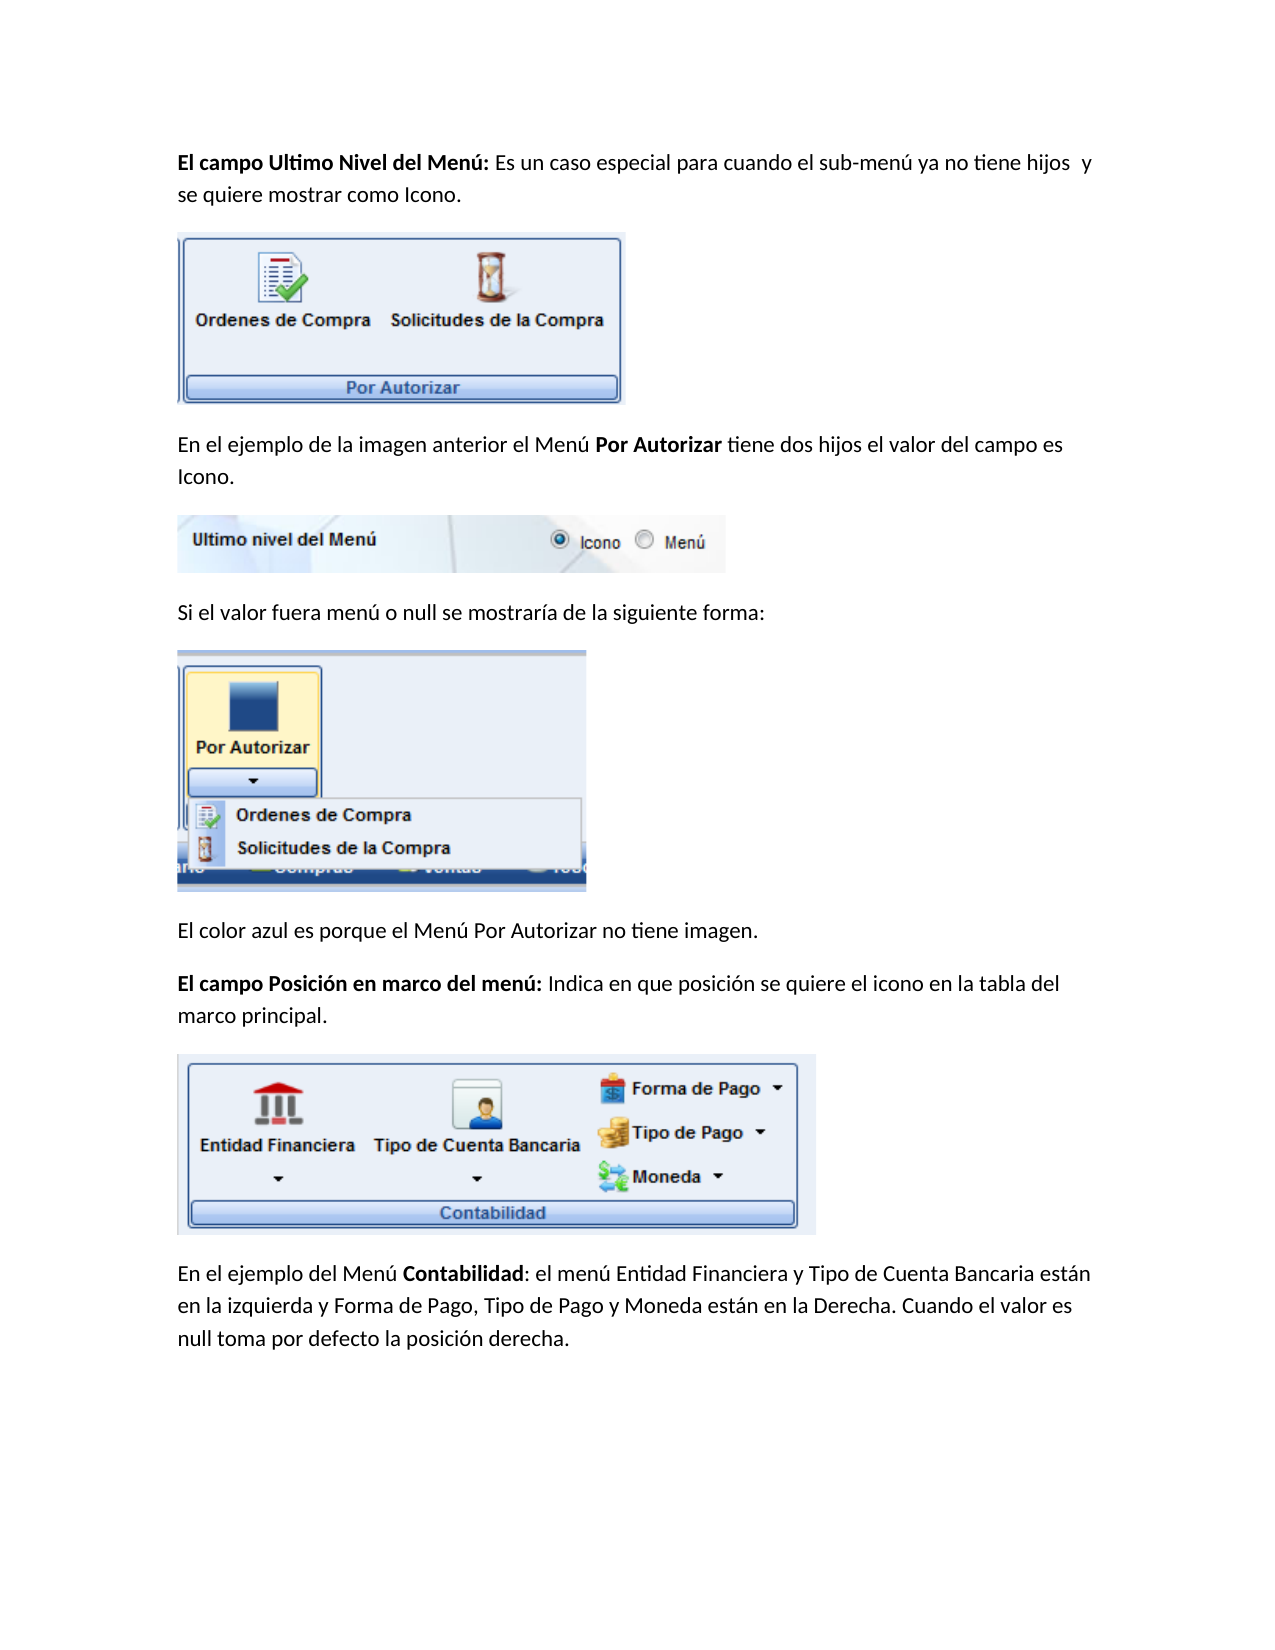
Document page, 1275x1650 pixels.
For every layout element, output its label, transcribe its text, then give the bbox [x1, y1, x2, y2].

text El campo Ultimo Nivel del Menú: Es un caso especial para cuando el sub-menú ya no tiene hijos y se quiere mostrar como Icono. [177, 148, 1098, 208]
text El campo Posición en marco del menú: Indica en que posición se quiere el icono en la tabla del marco principal. [177, 969, 1098, 1029]
text Si el valor fuera menú o null se mostraría de la siguiente forma: [177, 598, 1098, 626]
text En el ejemplo del Menú Contabilidad: el menú Entidad Financiera y Tipo de Cuenta Bancaria están en la izquierda y Forma de Pago, Tipo de Pago y Moneda están en la Derecha. Cuando el valor es null toma por defecto la posición derecha. [177, 1259, 1098, 1352]
picture [177, 232, 626, 405]
text En el ejemplo de la imagen anterior el Menú Por Autorizar tiene dos hijos el valor del campo es Icono. [177, 430, 1098, 490]
picture [177, 515, 726, 573]
picture [177, 650, 587, 892]
text El color azul es porque el Menú Por Autorizar no tiene imagen. [177, 916, 1098, 944]
picture [177, 1054, 817, 1235]
